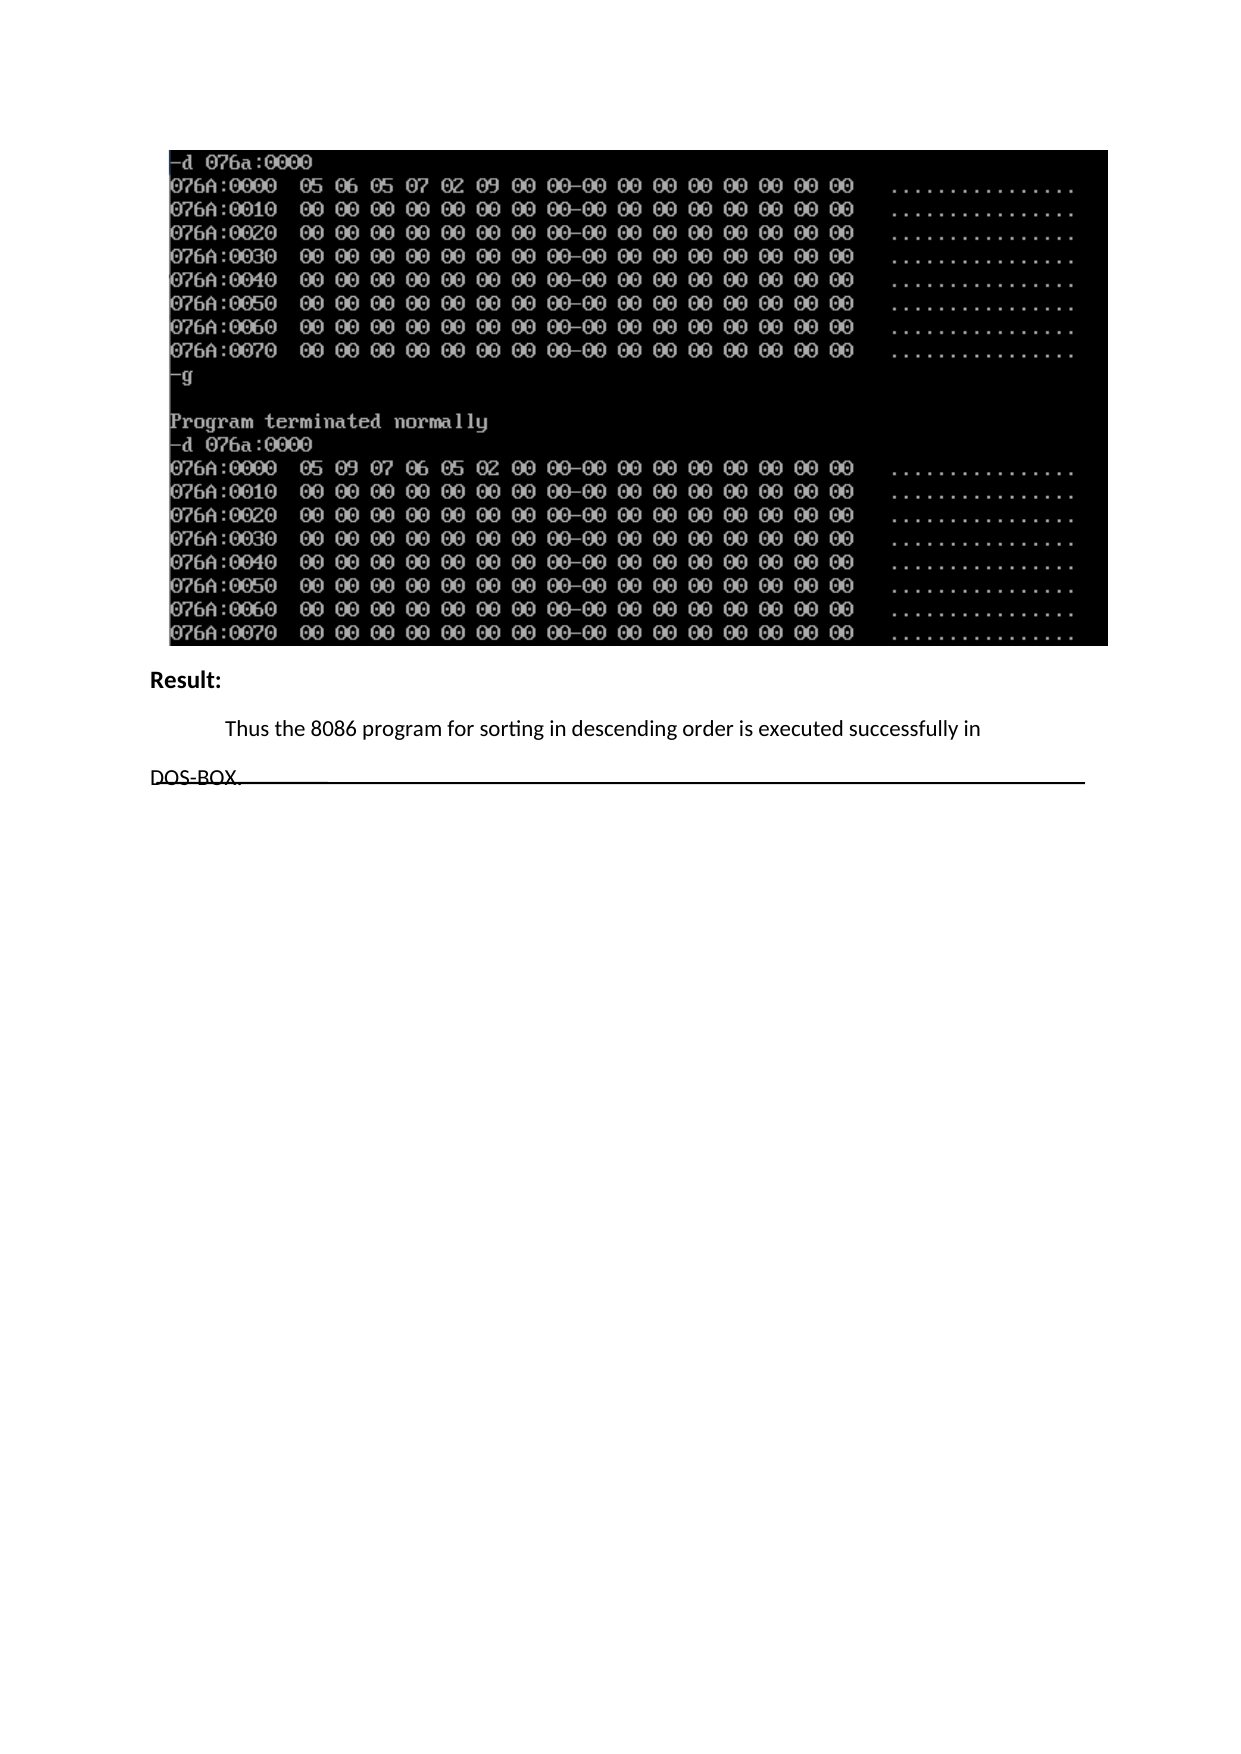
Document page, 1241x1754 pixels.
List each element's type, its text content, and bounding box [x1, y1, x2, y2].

text DOS-BOX. [150, 761, 1090, 791]
text Result: [150, 664, 1090, 695]
text Thus the 8086 program for sorting in descending order is executed successfully in [150, 714, 1090, 742]
